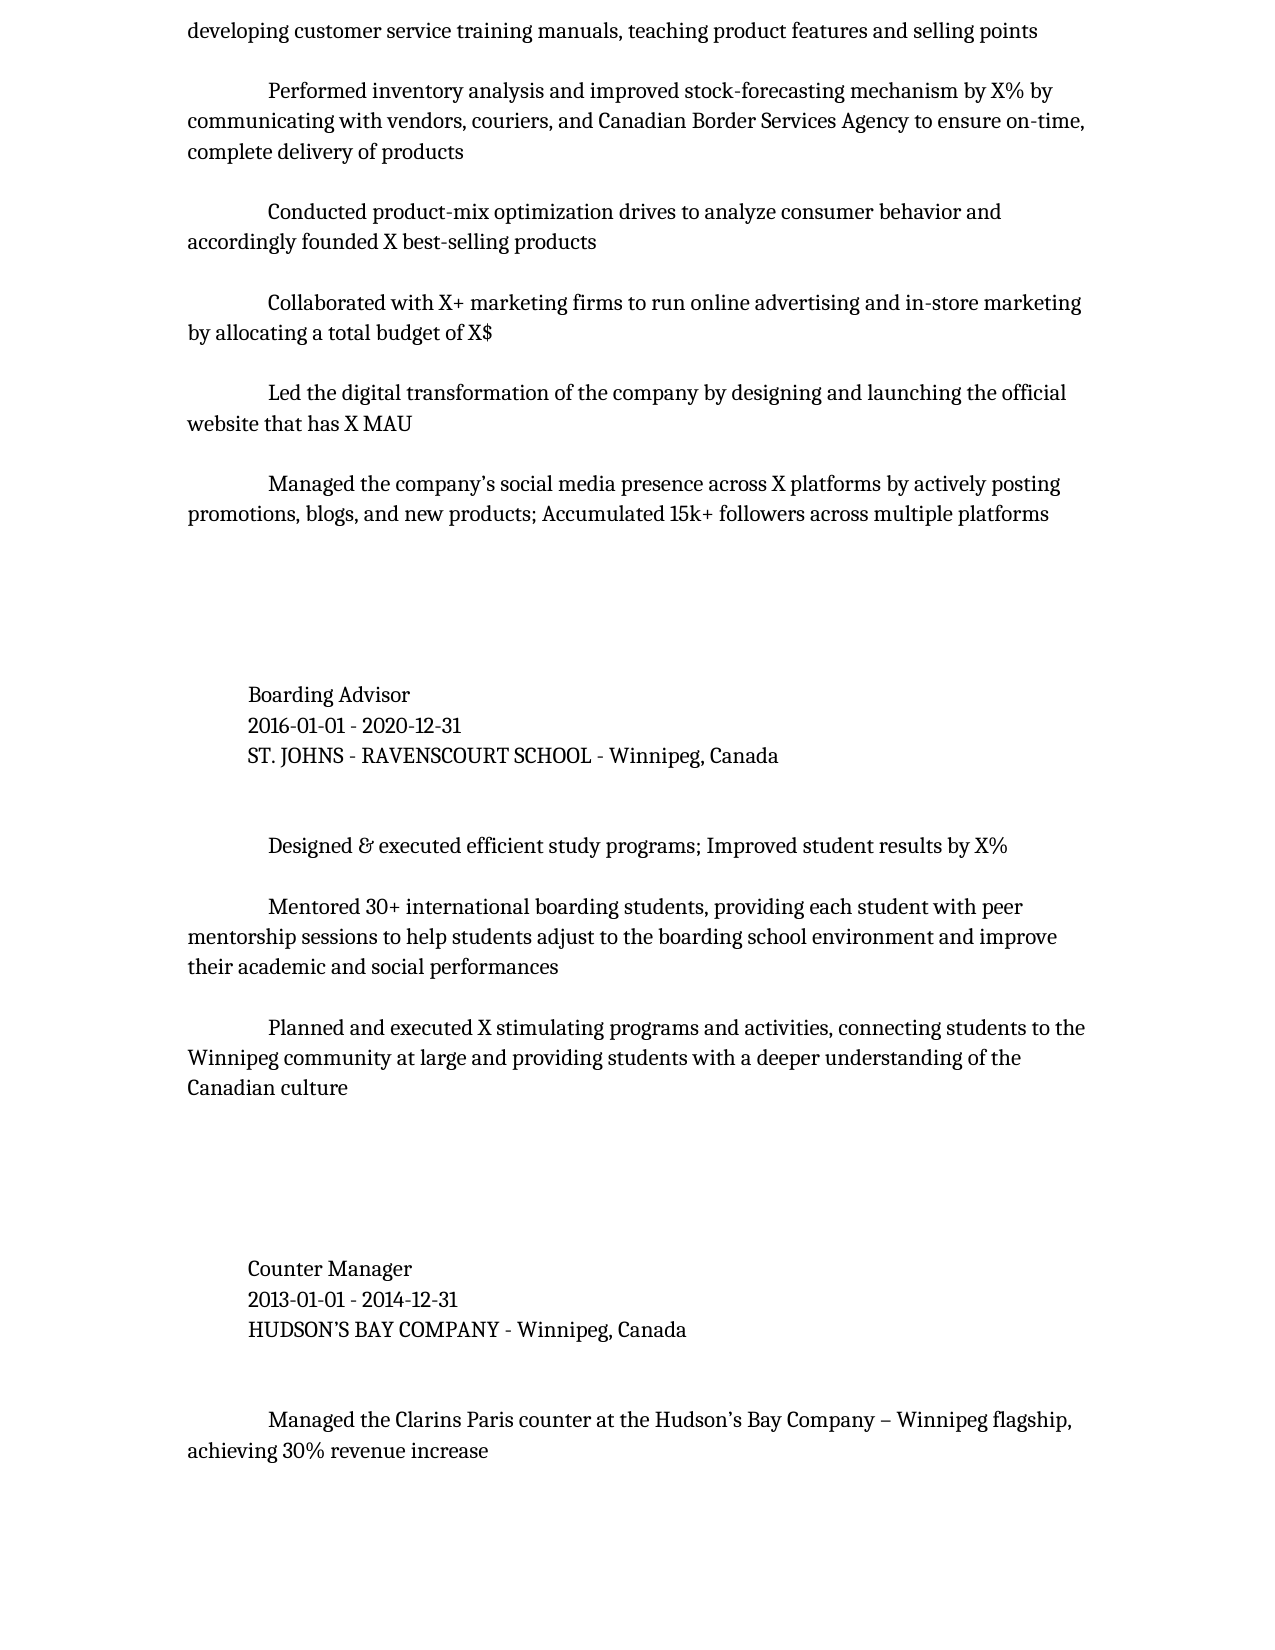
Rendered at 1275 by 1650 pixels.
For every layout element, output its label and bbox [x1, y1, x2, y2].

text [187, 18, 1087, 1494]
